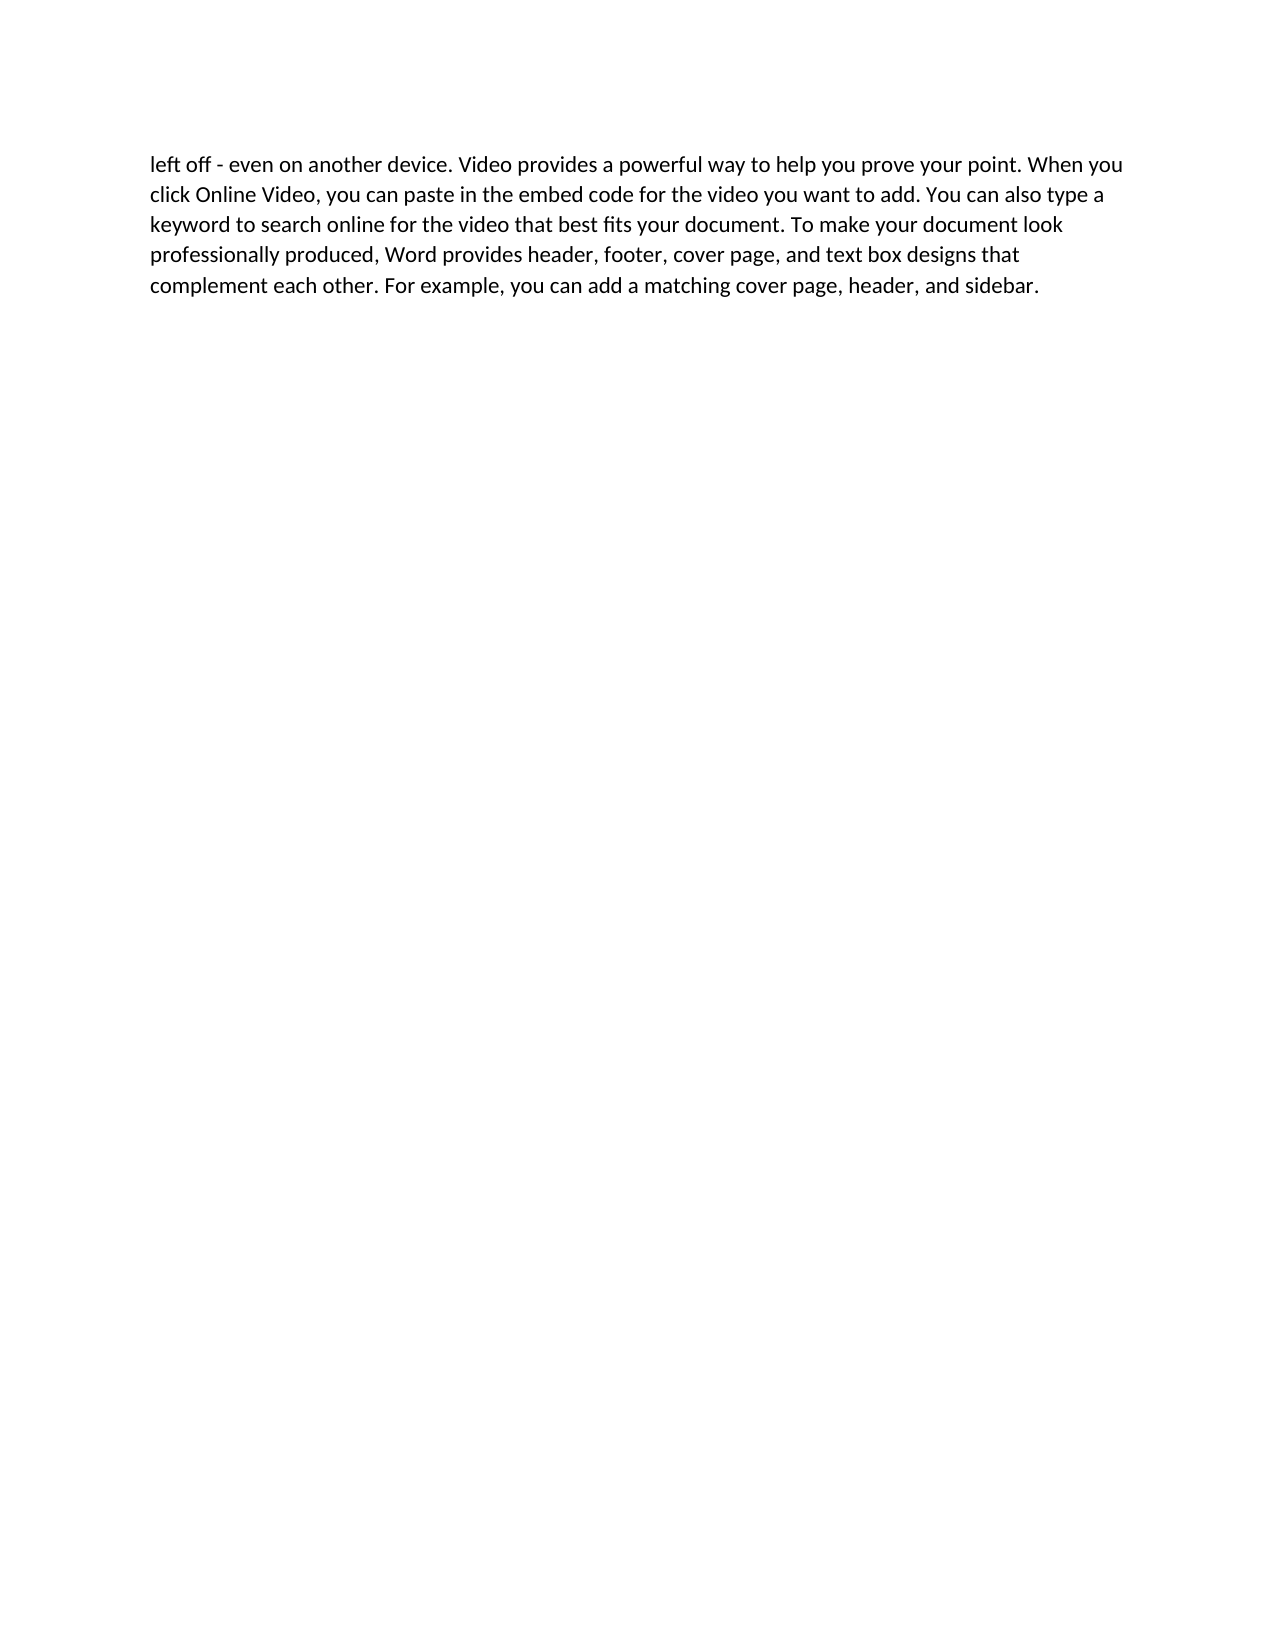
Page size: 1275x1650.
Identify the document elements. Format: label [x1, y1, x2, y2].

text [150, 150, 1125, 299]
